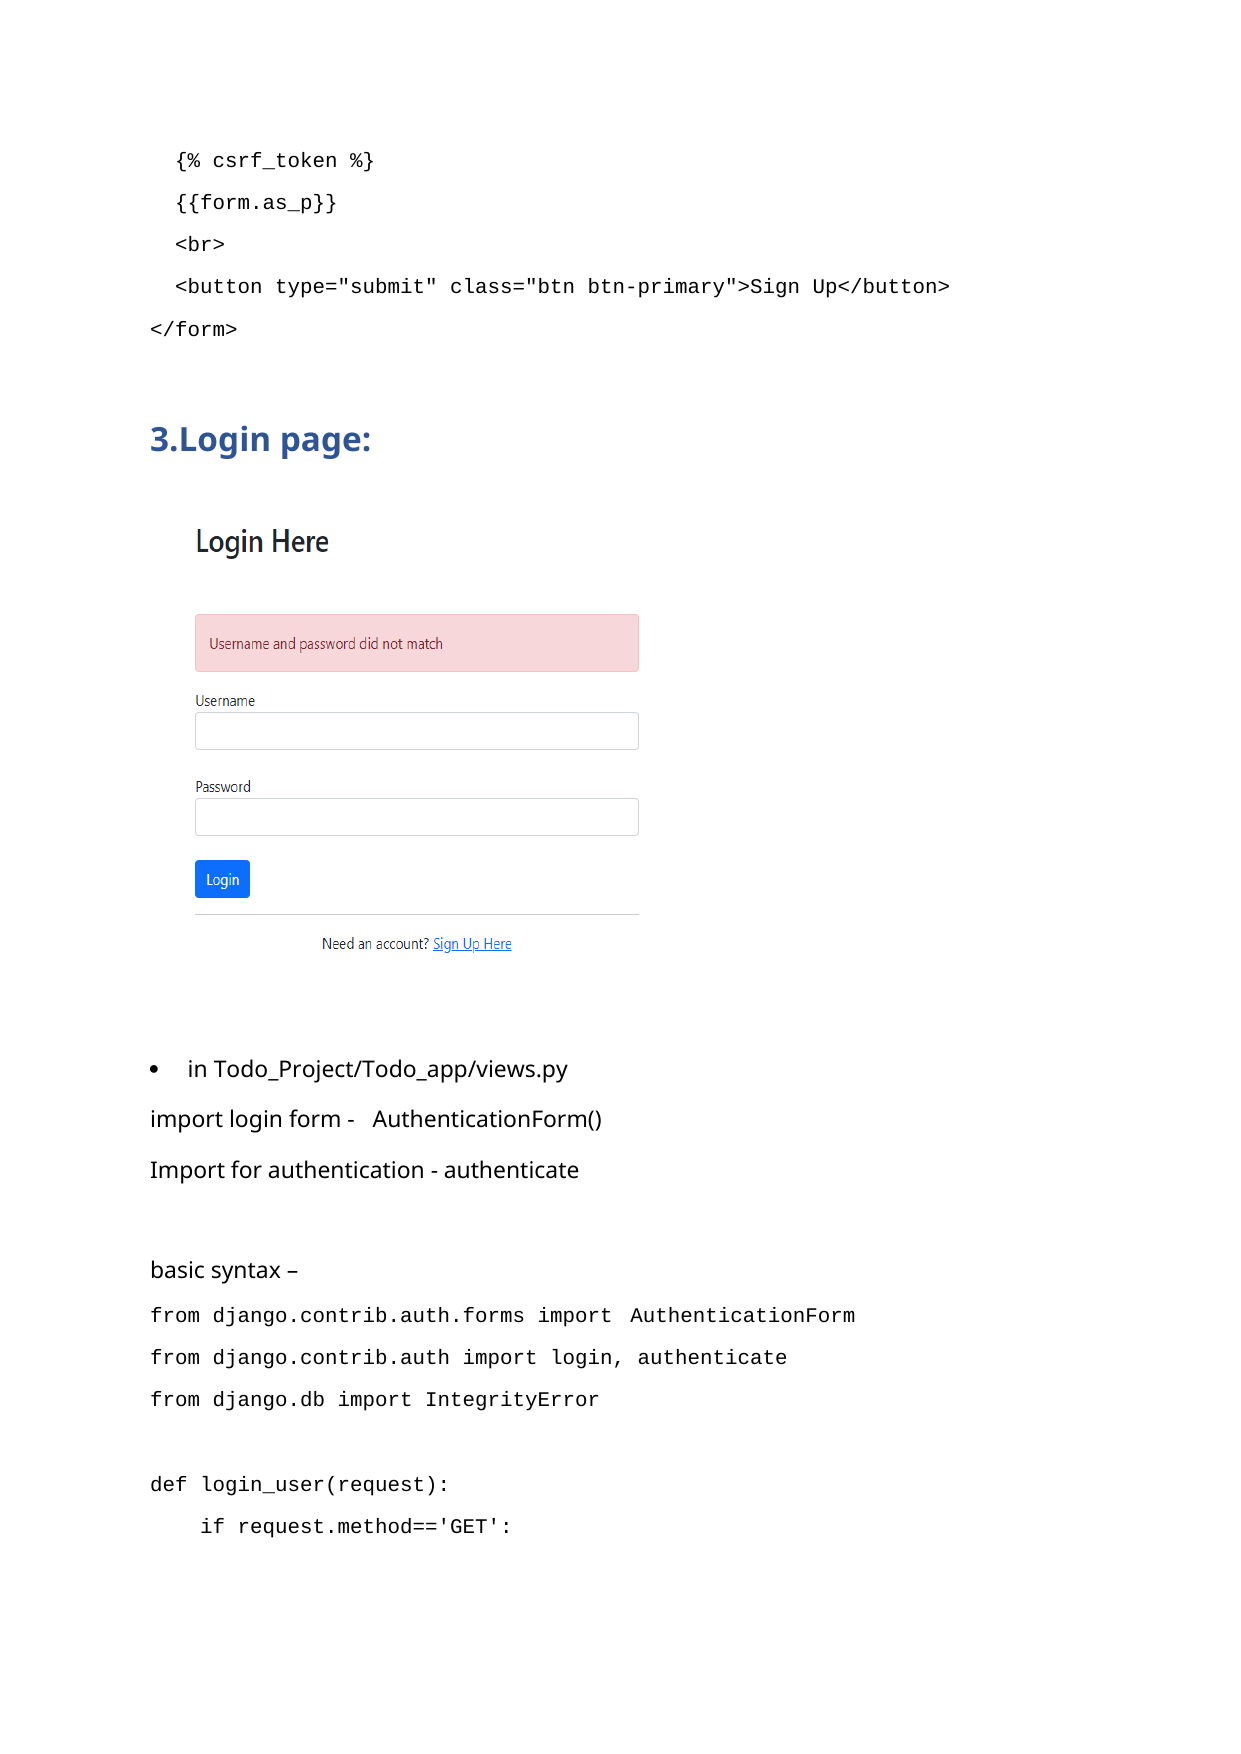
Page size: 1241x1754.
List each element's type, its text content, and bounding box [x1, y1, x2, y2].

text basic syntax – [150, 1254, 1090, 1286]
text Import for authentication - authenticate [150, 1153, 1090, 1185]
text <button type="submit" class="btn btn-primary">Sign Up</button> [150, 277, 1090, 300]
subtitle 3.Login page: [150, 416, 1090, 462]
text import login form - AuthenticationForm() [150, 1103, 1090, 1134]
text from django.contrib.auth import login, authenticate [150, 1347, 1090, 1371]
text {{form.as_p}} [150, 192, 1090, 216]
text </form> [150, 319, 1090, 342]
list in Todo_Project/Todo_app/views.py [150, 1053, 1090, 1084]
text def login_user(request): [150, 1474, 1090, 1497]
text if request.method=='GET': [150, 1516, 1090, 1540]
text from django.db import IntegrityError [150, 1389, 1090, 1413]
text {% csrf_token %} [150, 150, 1090, 174]
picture [150, 512, 683, 987]
text <br> [150, 234, 1090, 258]
text from django.contrib.auth.forms import AuthenticationForm [150, 1305, 1090, 1328]
